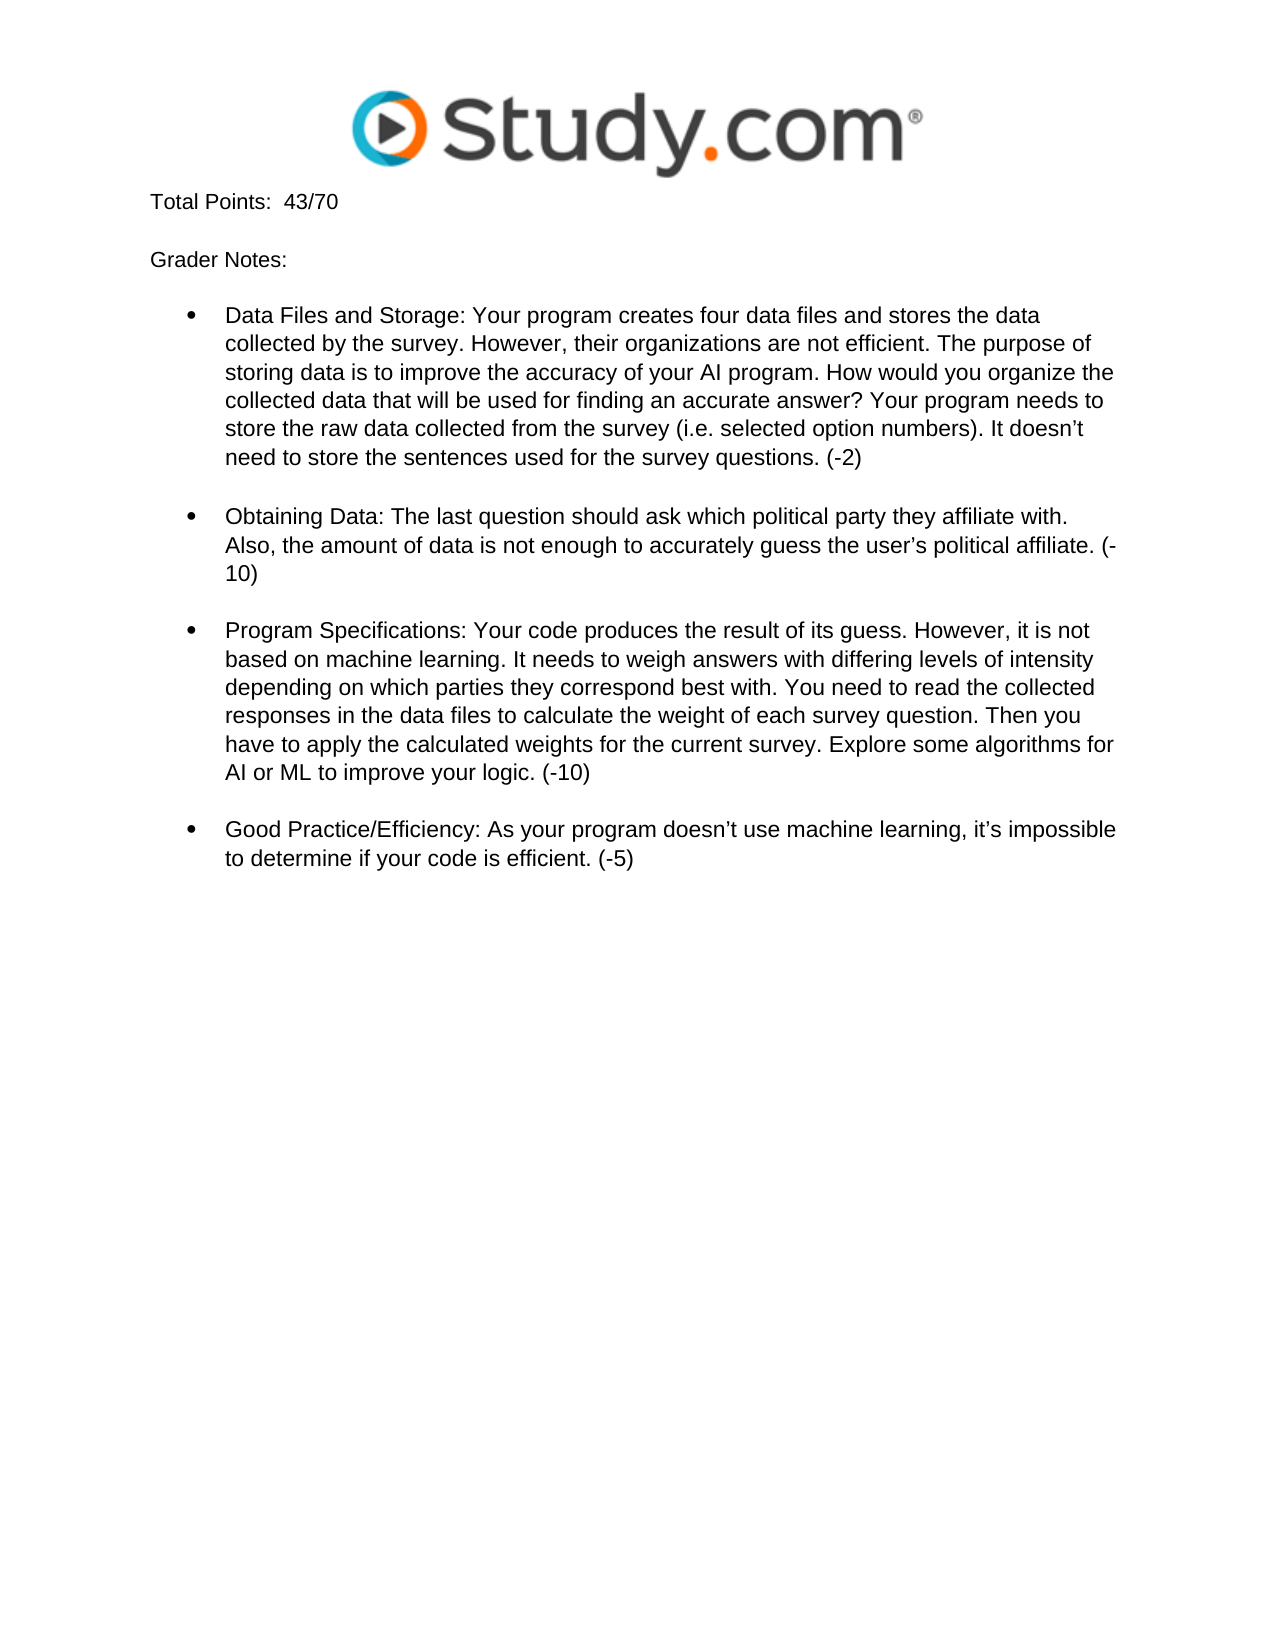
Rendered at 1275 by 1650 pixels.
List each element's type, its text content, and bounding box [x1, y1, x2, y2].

picture [339, 75, 936, 189]
list Program Specifications: Your code produces the result of its guess. However, it is not based on machine learning. It needs to weigh answers with differing levels of intensity depending on which parties they correspond best with. You need to read the collected responses in the data files to calculate the weight of each survey question. Then you have to apply the calculated weights for the current survey. Explore some algorithms for AI or ML to improve your logic. (-10) [187, 617, 1125, 786]
text Grader Notes: [150, 247, 1125, 272]
list Data Files and Storage: Your program creates four data files and stores the data collected by the survey. However, their organizations are not efficient. The purpose of storing data is to improve the accuracy of your AI program. How would you organize the collected data that will be used for finding an accurate answer? Your program needs to store the raw data collected from the survey (i.e. selected option numbers). It doesn’t need to store the sentences used for the survey questions. (-2) [187, 302, 1125, 470]
text Total Points: 43/70 [150, 189, 1125, 245]
list Good Practice/Efficiency: As your program doesn’t use machine learning, it’s impossible to determine if your code is efficient. (-5) [187, 816, 1125, 871]
list Obtaining Data: The last question should ask which political party they affiliate with. Also, the amount of data is not enough to accurately guess the user’s political affiliate. (-10) [187, 503, 1125, 587]
